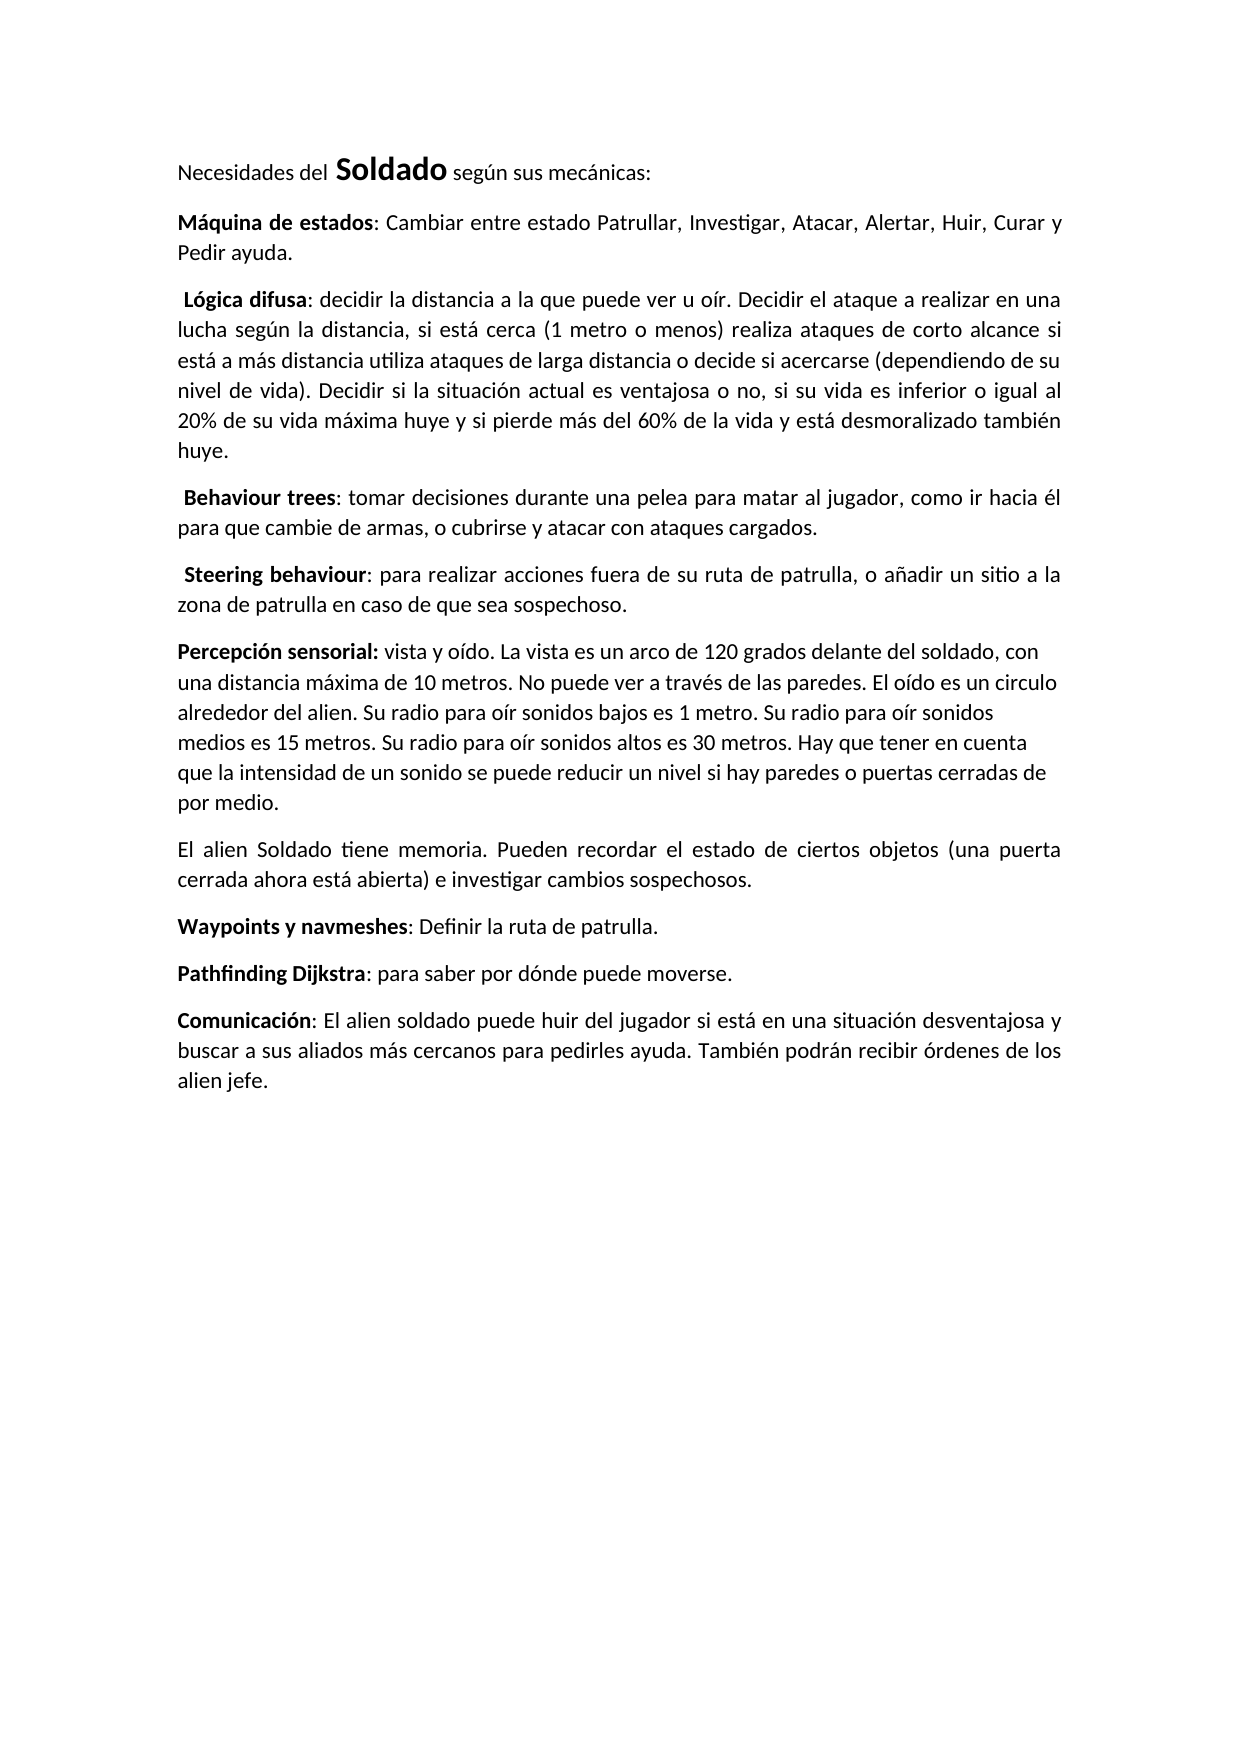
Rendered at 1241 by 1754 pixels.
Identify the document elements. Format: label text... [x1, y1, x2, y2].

text Necesidades del Soldado según sus mecánicas: [177, 148, 1063, 188]
text El alien Soldado tiene memoria. Pueden recordar el estado de ciertos objetos (una puerta cerrada ahora está abierta) e investigar cambios sospechosos. [177, 835, 1063, 893]
text Waypoints y navmeshes: Definir la ruta de patrulla. [177, 912, 1063, 940]
text Percepción sensorial: vista y oído. La vista es un arco de 120 grados delante del soldado, con una distancia máxima de 10 metros. No puede ver a través de las paredes. El oído es un circulo alrededor del alien. Su radio para oír sonidos bajos es 1 metro. Su radio para oír sonidos medios es 15 metros. Su radio para oír sonidos altos es 30 metros. Hay que tener en cuenta que la intensidad de un sonido se puede reducir un nivel si hay paredes o puertas cerradas de por medio. [177, 637, 1063, 816]
text Máquina de estados: Cambiar entre estado Patrullar, Investigar, Atacar, Alertar, Huir, Curar y Pedir ayuda. [177, 208, 1063, 266]
text Comunicación: El alien soldado puede huir del jugador si está en una situación desventajosa y buscar a sus aliados más cercanos para pedirles ayuda. También podrán recibir órdenes de los alien jefe. [177, 1006, 1063, 1094]
text Pathfinding Dijkstra: para saber por dónde puede moverse. [177, 959, 1063, 987]
text Lógica difusa: decidir la distancia a la que puede ver u oír. Decidir el ataque a realizar en una lucha según la distancia, si está cerca (1 metro o menos) realiza ataques de corto alcance si está a más distancia utiliza ataques de larga distancia o decide si acercarse (dependiendo de su nivel de vida). Decidir si la situación actual es ventajosa o no, si su vida es inferior o igual al 20% de su vida máxima huye y si pierde más del 60% de la vida y está desmoralizado también huye. [177, 285, 1063, 464]
text Behaviour trees: tomar decisiones durante una pelea para matar al jugador, como ir hacia él para que cambie de armas, o cubrirse y atacar con ataques cargados. [177, 483, 1063, 541]
text Steering behaviour: para realizar acciones fuera de su ruta de patrulla, o añadir un sitio a la zona de patrulla en caso de que sea sospechoso. [177, 560, 1063, 618]
